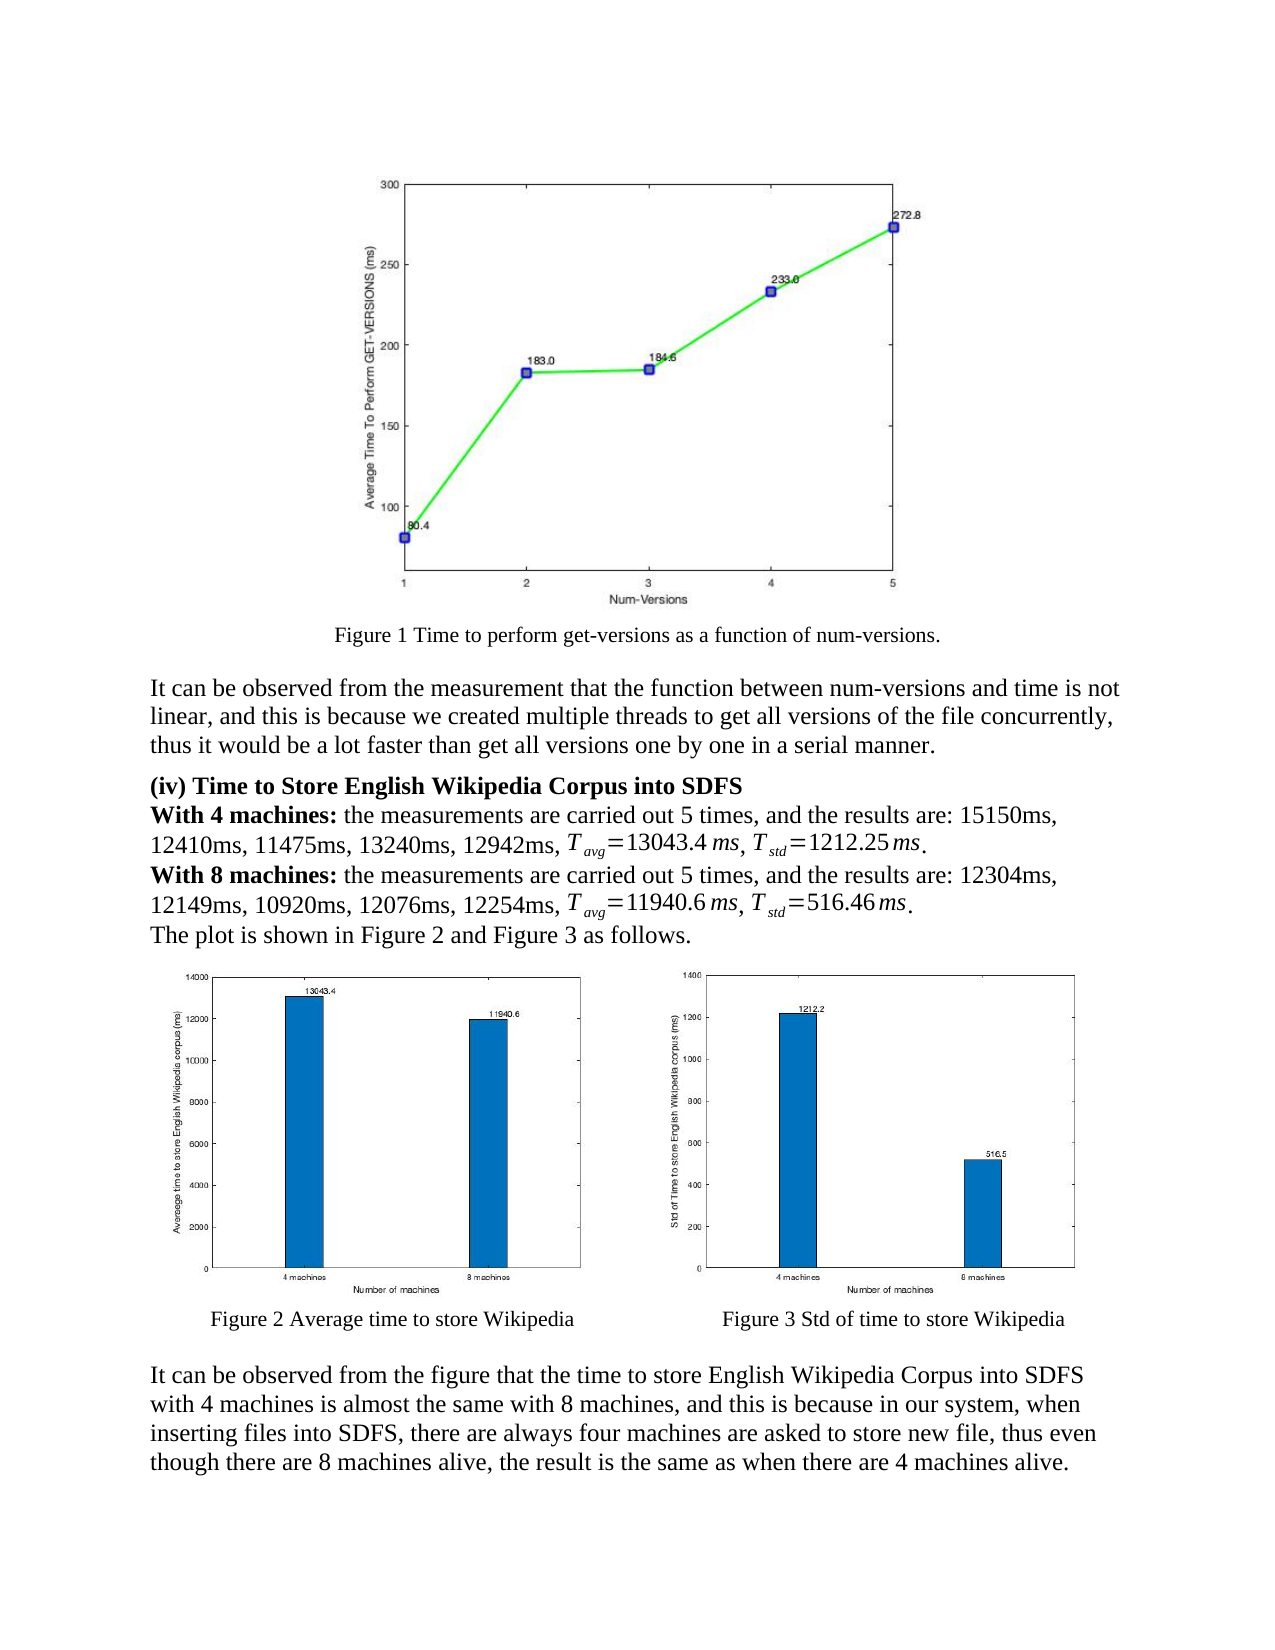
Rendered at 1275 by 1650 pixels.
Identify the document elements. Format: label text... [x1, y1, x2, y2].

text Figure 1 Time to perform get-versions as a function of num-versions. [150, 622, 1125, 647]
text With 8 machines: the measurements are carried out 5 times, and the results are: 12304ms, 12149ms, 10920ms, 12076ms, 12254ms, , . [150, 860, 1125, 920]
picture [643, 949, 1120, 1307]
text Figure 2 Average time to store Wikipedia Figure 3 Std of time to store Wikipedia [150, 1306, 1125, 1332]
text With 4 machines: the measurements are carried out 5 times, and the results are: 15150ms, 12410ms, 11475ms, 13240ms, 12942ms, , . [150, 800, 1125, 860]
text It can be observed from the figure that the time to store English Wikipedia Corpus into SDFS with 4 machines is almost the same with 8 machines, and this is because in our system, when inserting files into SDFS, there are always four machines are asked to store new file, thus even though there are 8 machines alive, the result is the same as when there are 4 machines alive. [150, 1360, 1125, 1475]
text It can be observed from the measurement that the function between num-versions and time is not linear, and this is because we created multiple threads to get all versions of the file concurrently, thus it would be a lot faster than get all versions one by one in a serial manner. [150, 673, 1125, 759]
picture [322, 150, 953, 623]
text (iv) Time to Store English Wikipedia Corpus into SDFS [150, 771, 1125, 800]
text The plot is shown in Figure 2 and Figure 3 as follows. [150, 920, 1125, 949]
picture [150, 950, 625, 1307]
